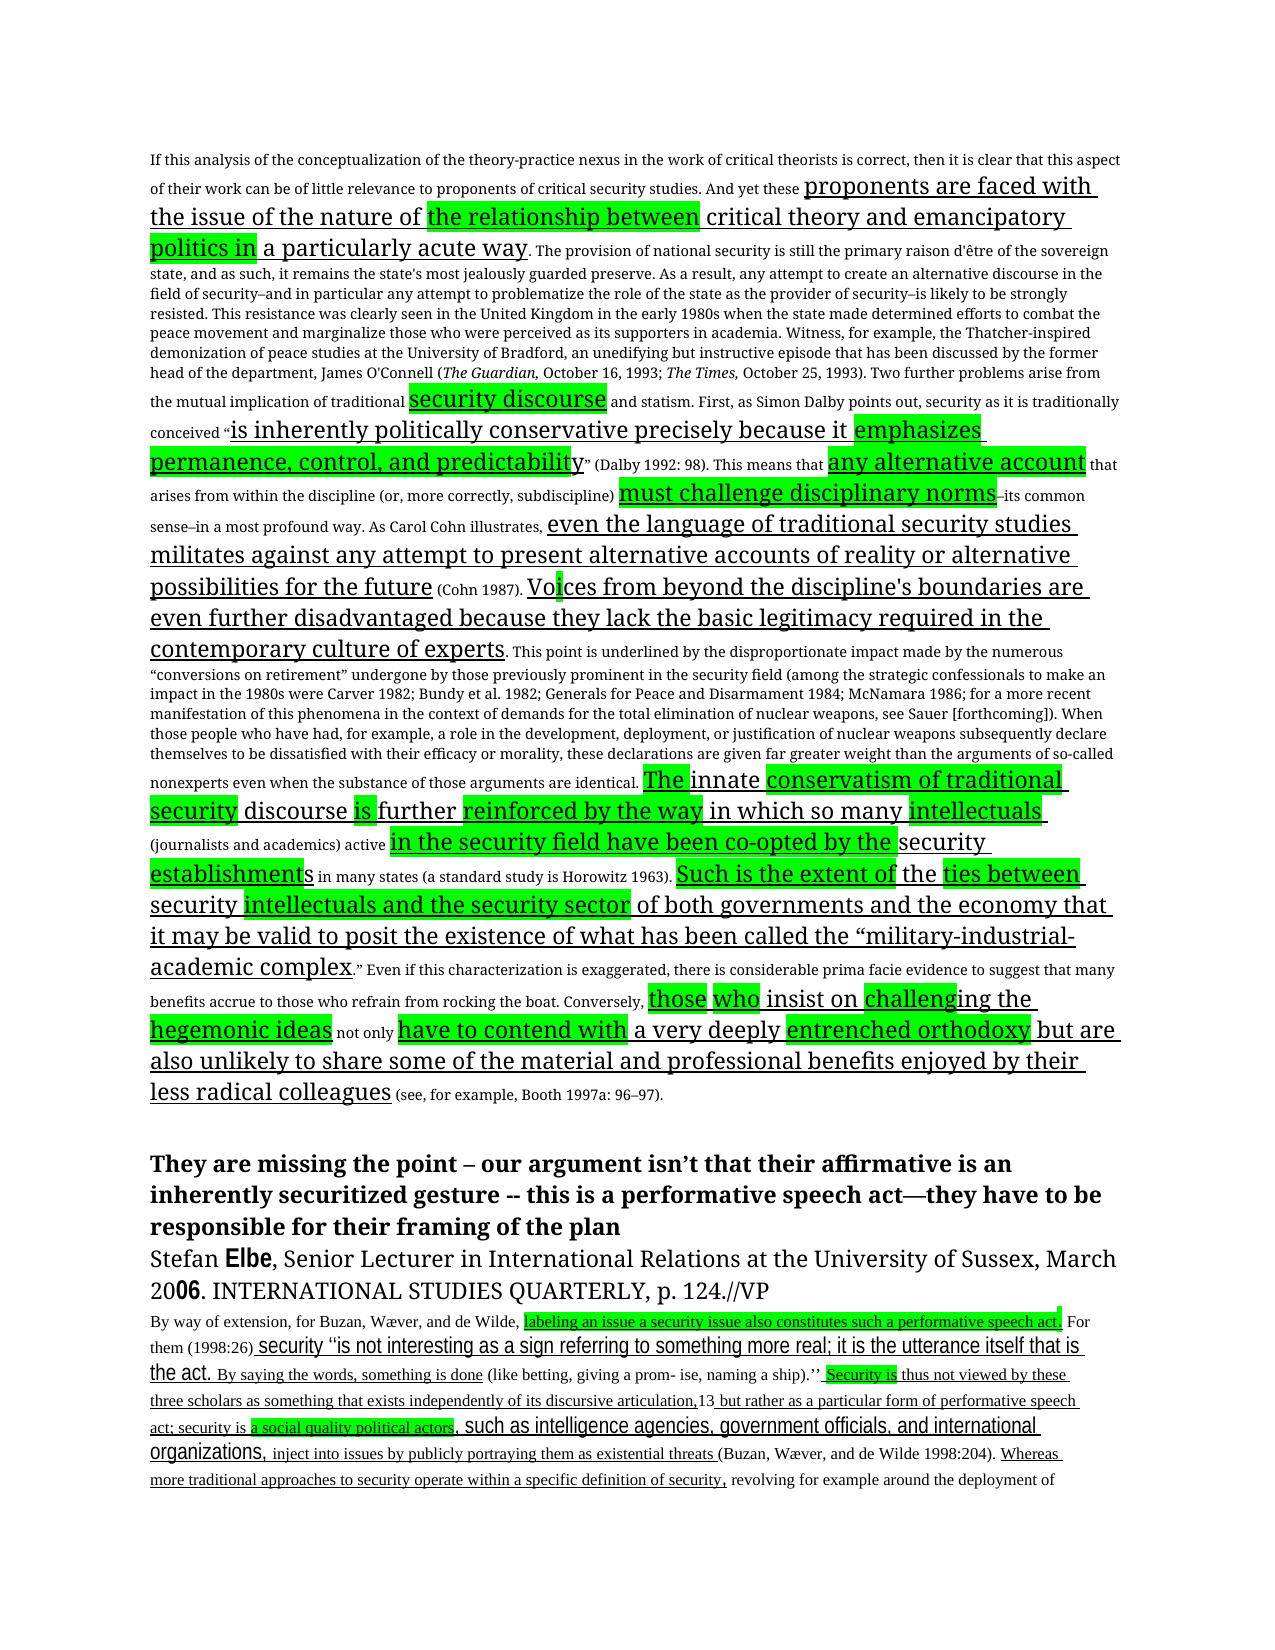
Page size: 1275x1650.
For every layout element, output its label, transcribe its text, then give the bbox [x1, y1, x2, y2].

text Stefan Elbe, Senior Lecturer in International Relations at the University of Sussex, March 2006. INTERNATIONAL STUDIES QUARTERLY, p. 124.//VP [150, 1242, 1125, 1306]
text If this analysis of the conceptualization of the theory-practice nexus in the work of critical theorists is correct, then it is clear that this aspect of their work can be of little relevance to proponents of critical security studies. And yet these proponents are faced with the issue of the nature of the relationship between critical theory and emancipatory politics in a particularly acute way. The provision of national security is still the primary raison d'être of the sovereign state, and as such, it remains the state's most jealously guarded preserve. As a result, any attempt to create an alternative discourse in the field of security–and in particular any attempt to problematize the role of the state as the provider of security–is likely to be strongly resisted. This resistance was clearly seen in the United Kingdom in the early 1980s when the state made determined efforts to combat the peace movement and marginalize those who were perceived as its supporters in academia. Witness, for example, the Thatcher-inspired demonization of peace studies at the University of Bradford, an unedifying but instructive episode that has been discussed by the former head of the department, James O'Connell (The Guardian, October 16, 1993; The Times, October 25, 1993). Two further problems arise from the mutual implication of traditional security discourse and statism. First, as Simon Dalby points out, security as it is traditionally conceived “is inherently politically conservative precisely because it emphasizes permanence, control, and predictability” (Dalby 1992: 98). This means that any alternative account that arises from within the discipline (or, more correctly, subdiscipline) must challenge disciplinary norms–its common sense–in a most profound way. As Carol Cohn illustrates, even the language of traditional security studies militates against any attempt to present alternative accounts of reality or alternative possibilities for the future (Cohn 1987). Voices from beyond the discipline's boundaries are even further disadvantaged because they lack the basic legitimacy required in the contemporary culture of experts. This point is underlined by the disproportionate impact made by the numerous “conversions on retirement” undergone by those previously prominent in the security field (among the strategic confessionals to make an impact in the 1980s were Carver 1982; Bundy et al. 1982; Generals for Peace and Disarmament 1984; McNamara 1986; for a more recent manifestation of this phenomena in the context of demands for the total elimination of nuclear weapons, see Sauer [forthcoming]). When those people who have had, for example, a role in the development, deployment, or justification of nuclear weapons subsequently declare themselves to be dissatisfied with their efficacy or morality, these declarations are given far greater weight than the arguments of so-called nonexperts even when the substance of those arguments are identical. The innate conservatism of traditional security discourse is further reinforced by the way in which so many intellectuals (journalists and academics) active in the security field have been co-opted by the security establishments in many states (a standard study is Horowitz 1963). Such is the extent of the ties between security intellectuals and the security sector of both governments and the economy that it may be valid to posit the existence of what has been called the “military-industrial-academic complex.” Even if this characterization is exaggerated, there is considerable prima facie evidence to suggest that many benefits accrue to those who refrain from rocking the boat. Conversely, those who insist on challenging the hegemonic ideas not only have to contend with a very deeply entrenched orthodoxy but are also unlikely to share some of the material and professional benefits enjoyed by their less radical colleagues (see, for example, Booth 1997a: 96–97). [150, 150, 1125, 1107]
subtitle They are missing the point – our argument isn’t that their affirmative is an inherently securitized gesture -- this is a performative speech act—they have to be responsible for their framing of the plan [150, 1148, 1125, 1242]
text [150, 1306, 1095, 1491]
